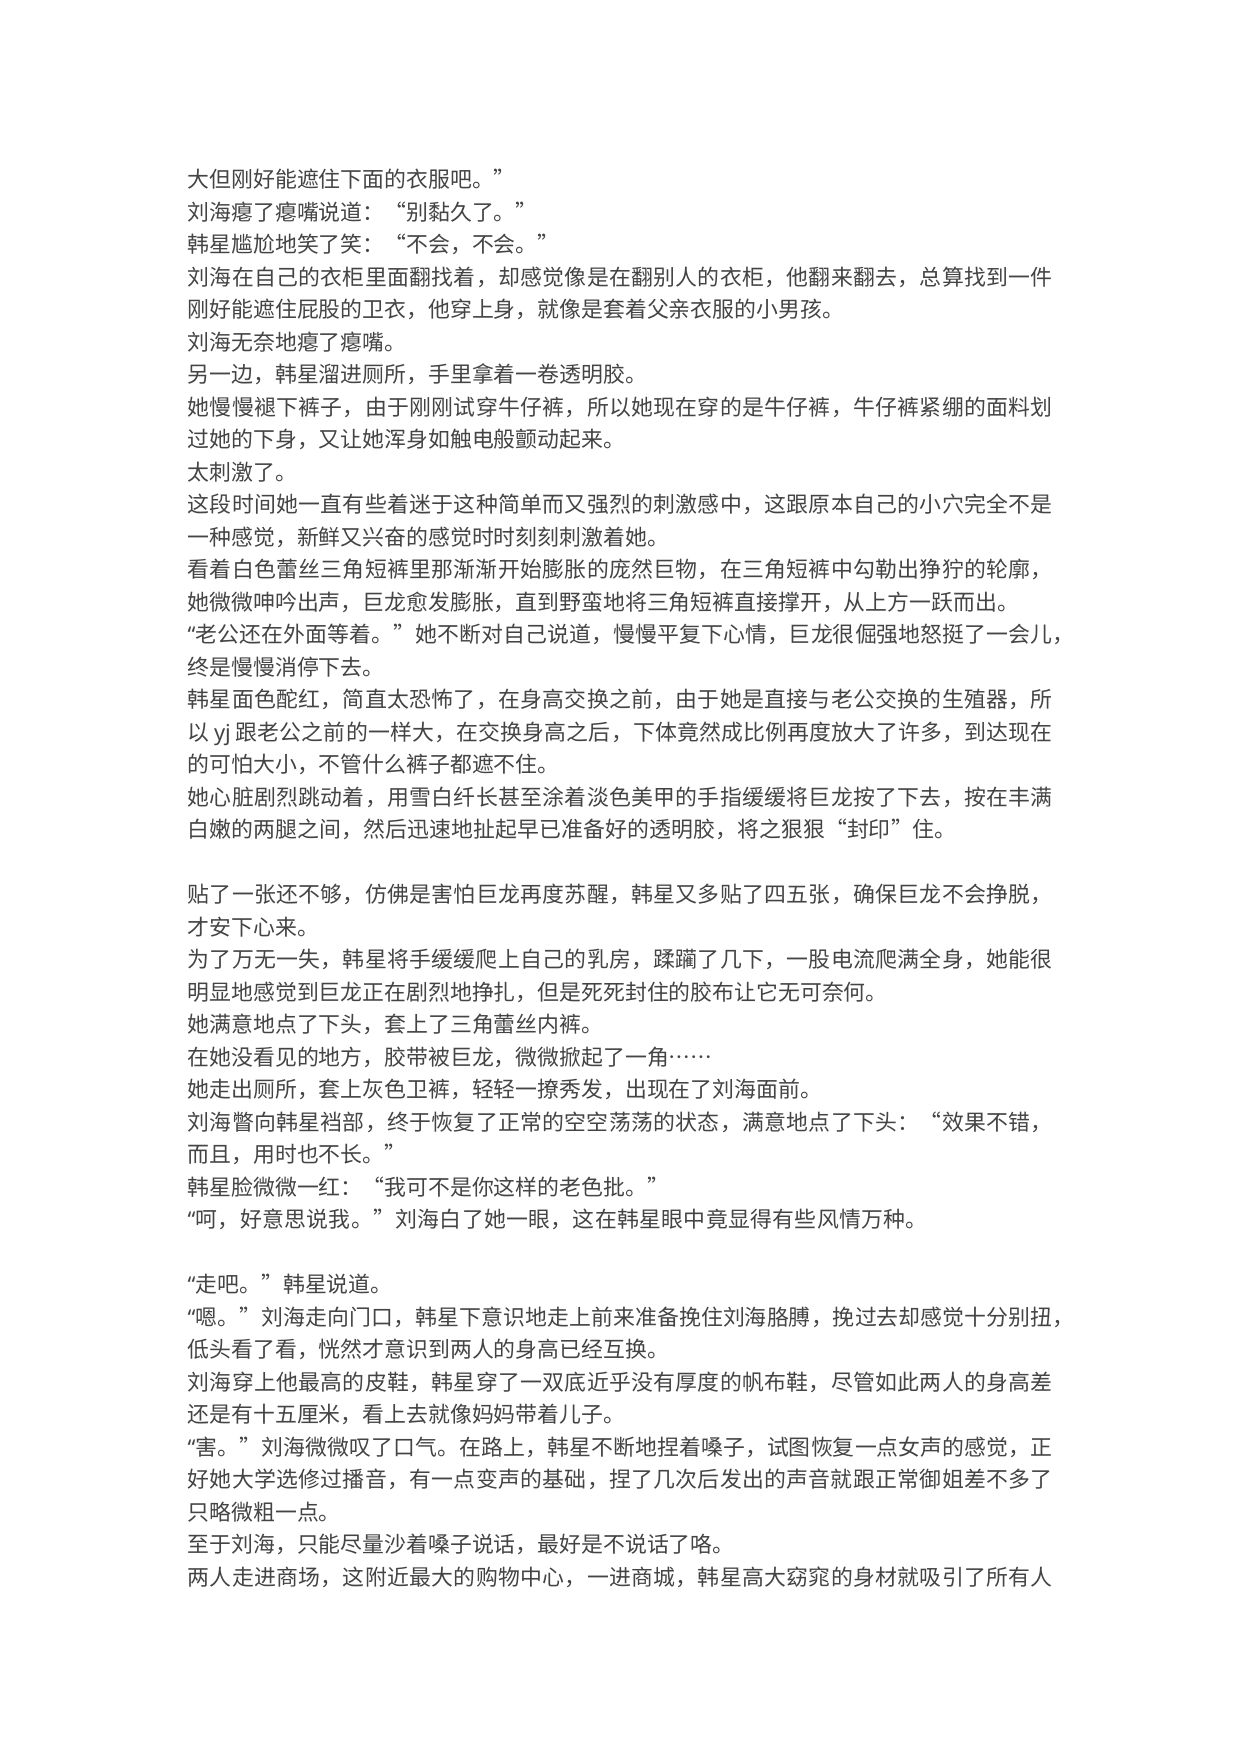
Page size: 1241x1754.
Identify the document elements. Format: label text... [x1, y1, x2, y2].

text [187, 1445, 1053, 1592]
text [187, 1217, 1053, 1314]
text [187, 162, 1053, 631]
